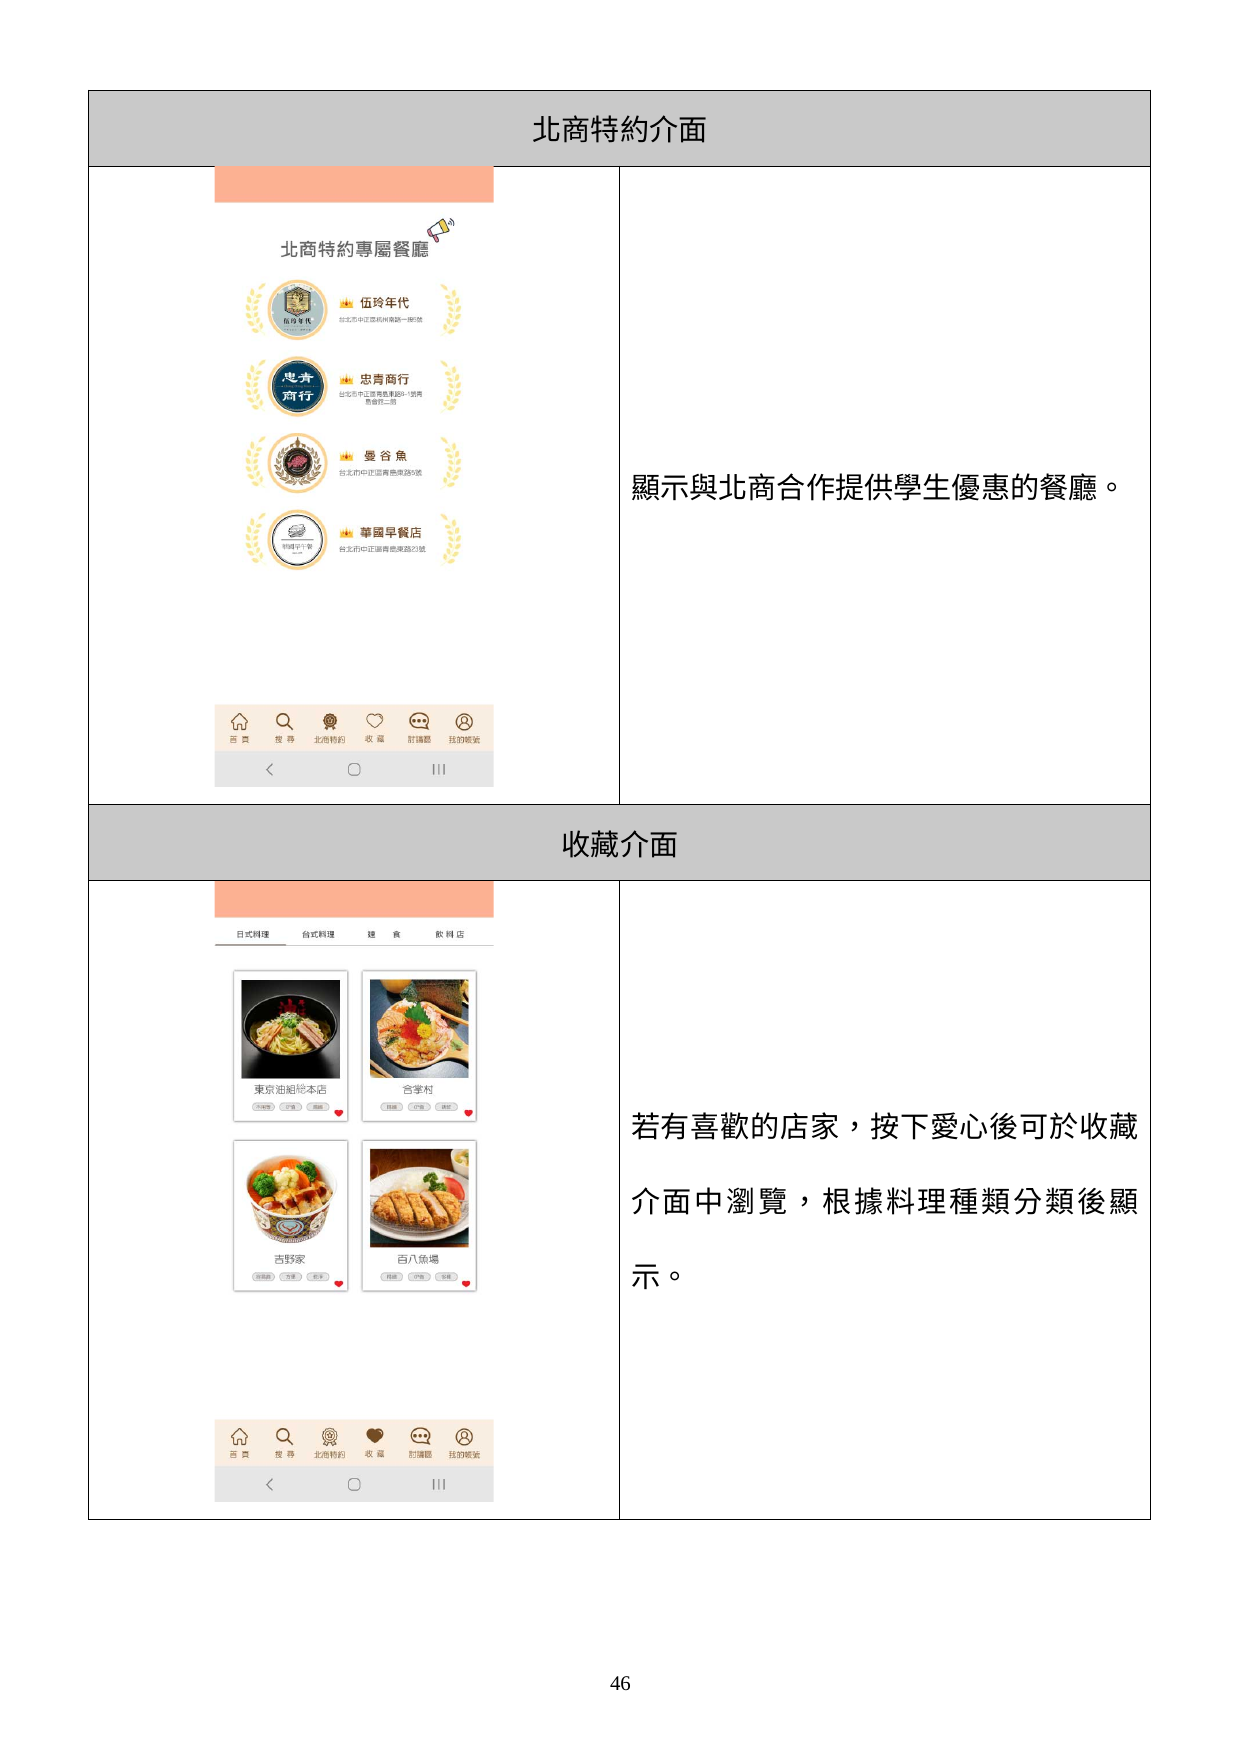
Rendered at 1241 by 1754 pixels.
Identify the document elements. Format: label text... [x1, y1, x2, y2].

picture [214, 881, 494, 1502]
table_cell [89, 881, 619, 1519]
table_cell 若有喜歡的店家，按下愛心後可於收藏介面中瀏覽，根據料理種類分類後顯示。 [620, 881, 1150, 1519]
picture [214, 166, 494, 787]
table_cell 顯示與北商合作提供學生優惠的餐廳。 [620, 167, 1150, 804]
table_cell [89, 167, 619, 804]
table_cell 收藏介面 [89, 805, 1150, 880]
table_header 北商特約介面 [89, 91, 1150, 166]
